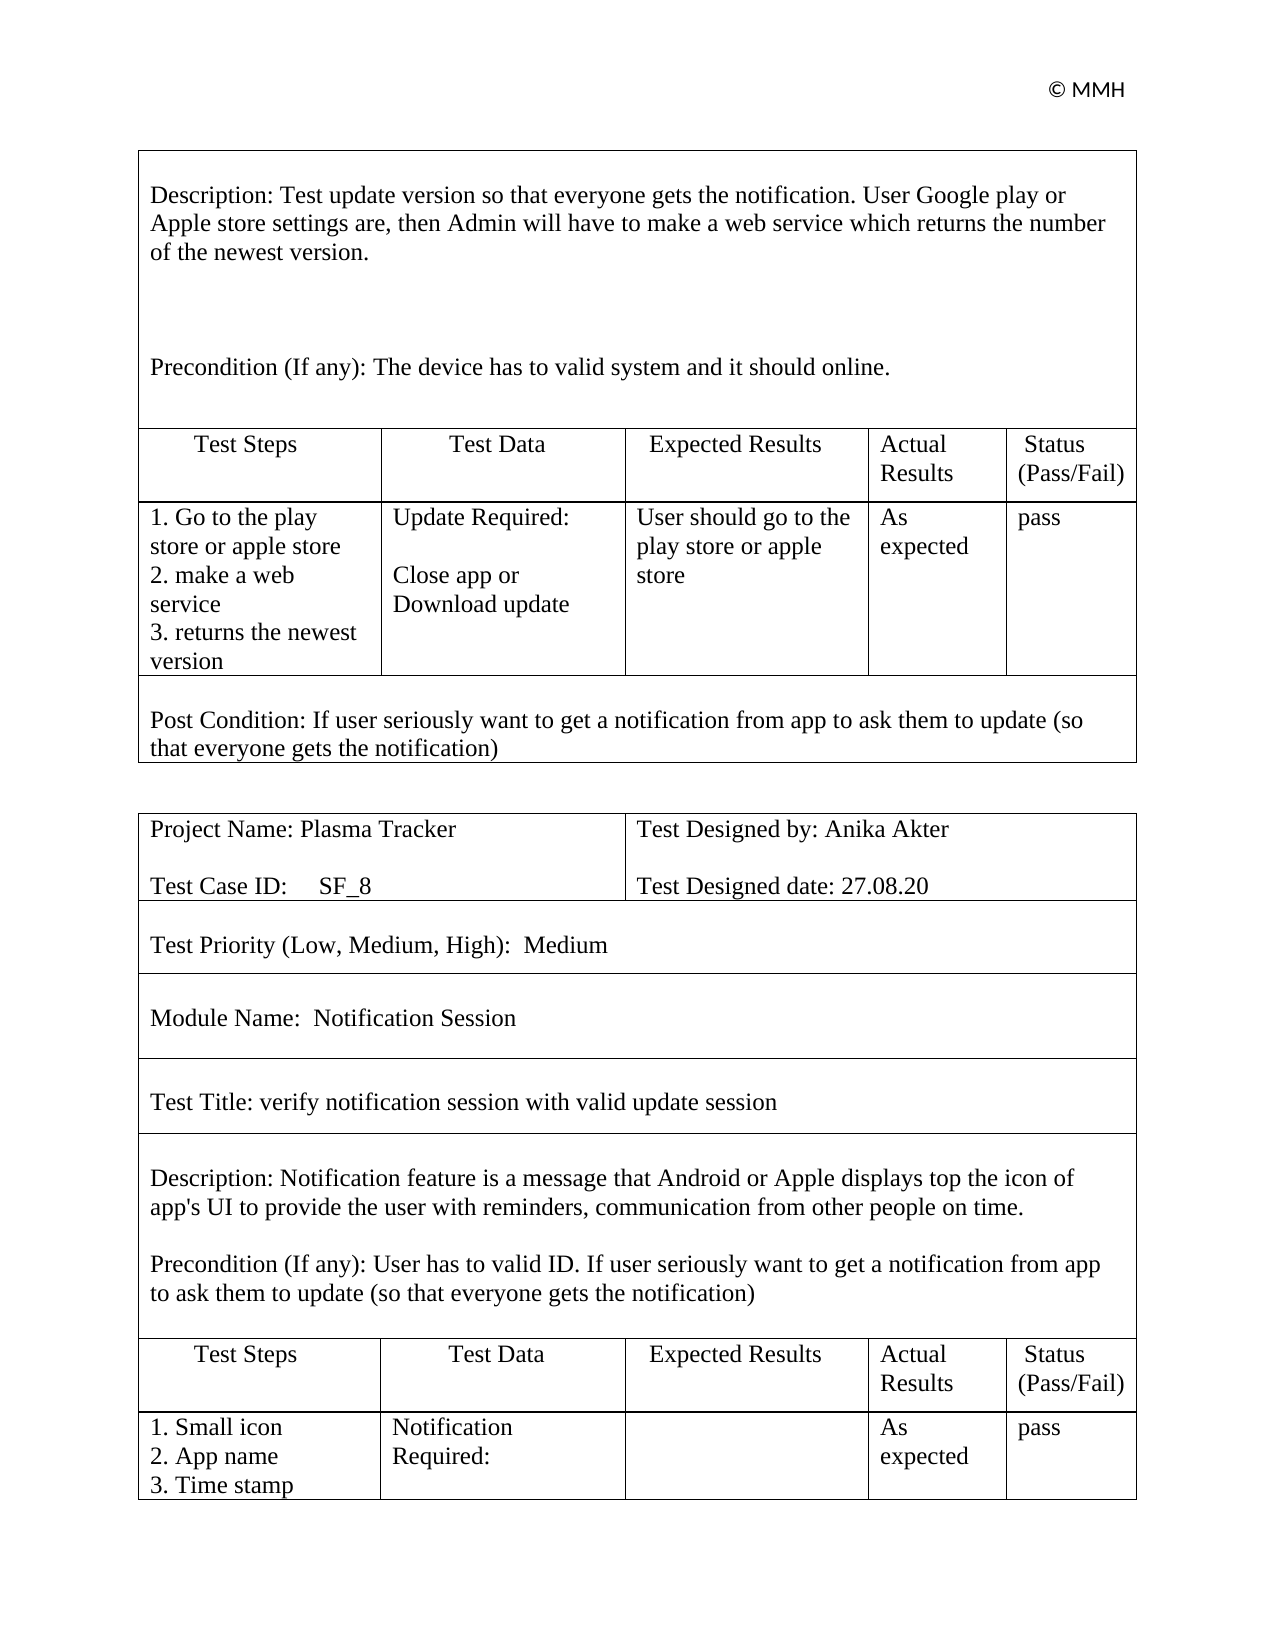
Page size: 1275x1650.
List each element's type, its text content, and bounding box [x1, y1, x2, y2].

table_cell Post Condition: If user seriously want to get a notification from app to ask them to update (so that everyone gets the notification) [139, 676, 1136, 762]
table_cell Status (Pass/Fail) [1007, 1339, 1136, 1411]
table_cell pass [1007, 1413, 1136, 1499]
table_cell [626, 1413, 868, 1499]
table_cell Test Steps [139, 429, 381, 501]
table_cell As expected [869, 1413, 1006, 1499]
table_cell Update Required: Close app or Download update [382, 503, 625, 675]
table_cell Expected Results [626, 1339, 868, 1411]
table_cell Description: Test update version so that everyone gets the notification. User Google play or Apple store settings are, then Admin will have to make a web service which returns the number of the newest version. Precondition (If any): The device has to valid system and it should online. [139, 151, 1136, 428]
table_cell pass [1007, 503, 1136, 675]
table_cell Test Steps [139, 1339, 380, 1411]
table_cell Test Data [381, 1339, 625, 1411]
table_cell Test Data [382, 429, 625, 501]
table_header Test Designed by: Anika Akter Test Designed date: 27.08.20 [626, 814, 1136, 900]
table_cell Module Name: Notification Session [139, 974, 1136, 1058]
table_cell 1. Go to the play store or apple store 2. make a web service 3. returns the newest version [139, 503, 381, 675]
table_cell User should go to the play store or apple store [626, 503, 868, 675]
table_cell Description: Notification feature is a message that Android or Apple displays top the icon of app's UI to provide the user with reminders, communication from other people on time. Precondition (If any): User has to valid ID. If user seriously want to get a notification from app to ask them to update (so that everyone gets the notification) [139, 1134, 1136, 1338]
table_cell Test Title: verify notification session with valid update session [139, 1059, 1136, 1133]
table_cell Actual Results [869, 1339, 1006, 1411]
table_cell Test Priority (Low, Medium, High): Medium [139, 901, 1136, 973]
table_cell As expected [869, 503, 1006, 675]
table_header Project Name: Plasma Tracker Test Case ID: SF_8 [139, 814, 625, 900]
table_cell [381, 1413, 625, 1499]
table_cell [139, 1413, 380, 1499]
table_cell Actual Results [869, 429, 1006, 501]
table_cell Status (Pass/Fail) [1007, 429, 1136, 501]
table_cell Expected Results [626, 429, 868, 501]
